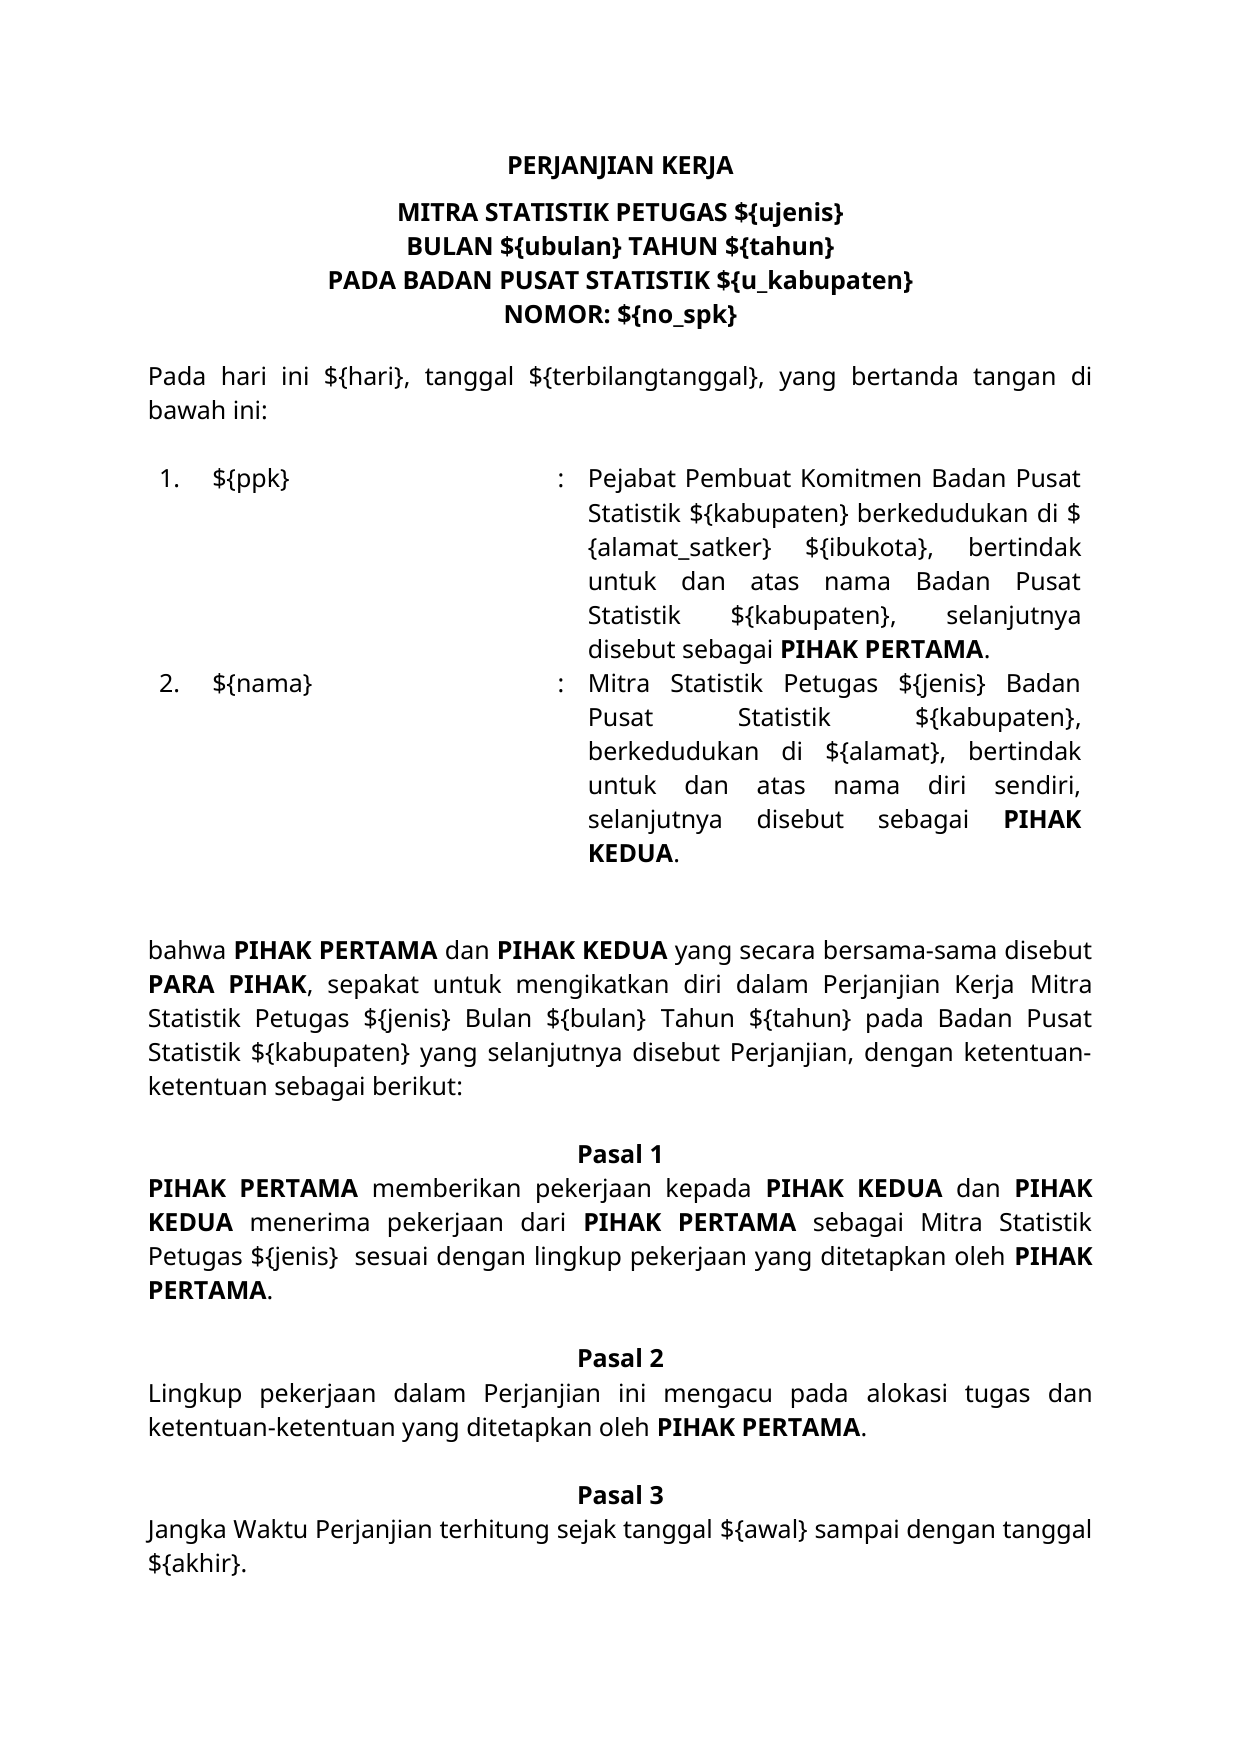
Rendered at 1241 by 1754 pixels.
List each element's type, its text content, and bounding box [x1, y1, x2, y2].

text bahwa PIHAK PERTAMA dan PIHAK KEDUA yang secara bersama-sama disebut PARA PIHAK, sepakat untuk mengikatkan diri dalam Perjanjian Kerja Mitra Statistik Petugas ${jenis} Bulan ${bulan} Tahun ${tahun} pada Badan Pusat Statistik ${kabupaten} yang selanjutnya disebut Perjanjian, dengan ketentuan-ketentuan sebagai berikut: [148, 932, 1092, 1103]
table_header 1. [148, 461, 201, 666]
text MITRA STATISTIK PETUGAS ${ujenis} [148, 194, 1092, 228]
table_cell : [546, 666, 576, 870]
table_cell Mitra Statistik Petugas ${jenis} Badan Pusat Statistik ${kabupaten}, berkedudukan di ${alamat}, bertindak untuk dan atas nama diri sendiri, selanjutnya disebut sebagai PIHAK KEDUA. [576, 666, 1093, 870]
text BULAN ${ubulan} TAHUN ${tahun} [148, 228, 1092, 262]
text PIHAK PERTAMA memberikan pekerjaan kepada PIHAK KEDUA dan PIHAK KEDUA menerima pekerjaan dari PIHAK PERTAMA sebagai Mitra Statistik Petugas ${jenis} sesuai dengan lingkup pekerjaan yang ditetapkan oleh PIHAK PERTAMA. [148, 1171, 1092, 1307]
text Pasal 1 [148, 1137, 1092, 1171]
table_header : [546, 461, 576, 666]
text PADA BADAN PUSAT STATISTIK ${u_kabupaten} [148, 262, 1092, 296]
text NOMOR: ${no_spk} [148, 296, 1092, 331]
text Pada hari ini ${hari}, tanggal ${terbilangtanggal}, yang bertanda tangan di bawah ini: [148, 359, 1092, 427]
table_header Pejabat Pembuat Komitmen Badan Pusat Statistik ${kabupaten} berkedudukan di ${alamat_satker} ${ibukota}, bertindak untuk dan atas nama Badan Pusat Statistik ${kabupaten}, selanjutnya disebut sebagai PIHAK PERTAMA. [576, 461, 1093, 666]
table_cell ${nama} [201, 666, 546, 870]
text Pasal 2 [148, 1341, 1092, 1375]
table_header ${ppk} [201, 461, 546, 666]
text Pasal 3 [148, 1477, 1092, 1511]
table_cell 2. [148, 666, 201, 870]
text PERJANJIAN KERJA [148, 148, 1092, 182]
text Lingkup pekerjaan dalam Perjanjian ini mengacu pada alokasi tugas dan ketentuan-ketentuan yang ditetapkan oleh PIHAK PERTAMA. [148, 1375, 1092, 1443]
text Jangka Waktu Perjanjian terhitung sejak tanggal ${awal} sampai dengan tanggal ${akhir}. [148, 1511, 1092, 1579]
